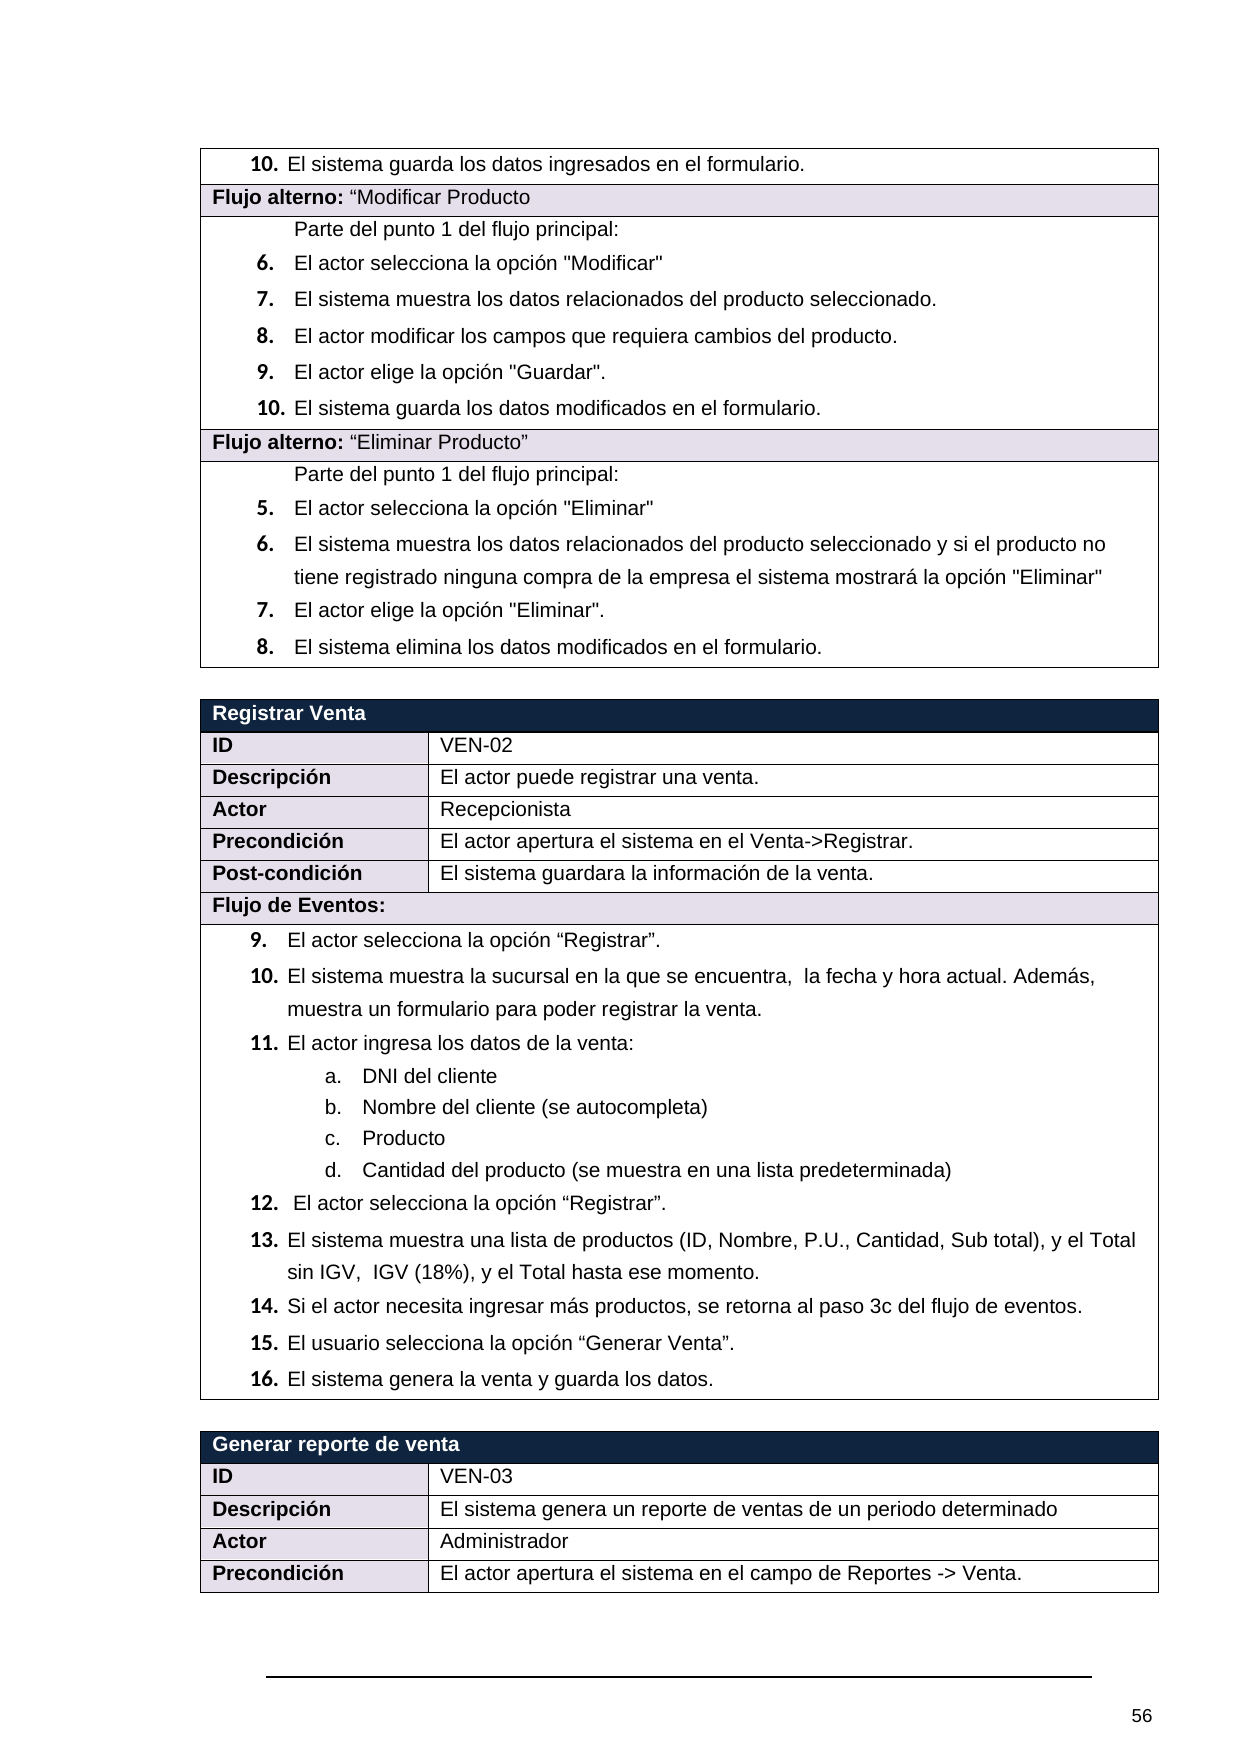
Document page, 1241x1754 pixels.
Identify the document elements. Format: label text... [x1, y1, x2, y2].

table_cell Flujo de Eventos: [201, 893, 1158, 924]
table_cell VEN-03 [429, 1464, 1158, 1495]
table_cell El actor apertura el sistema en el campo de Reportes -> Venta. [429, 1561, 1158, 1592]
table_cell Descripción [201, 1496, 428, 1527]
table_cell Precondición [201, 829, 428, 860]
table_cell El sistema guardara la información de la venta. [429, 861, 1158, 892]
table_cell ID [201, 733, 428, 763]
table_header Generar reporte de venta [201, 1432, 1158, 1463]
table_cell Actor [201, 1529, 428, 1559]
table_cell Precondición [201, 1561, 428, 1592]
table_cell El sistema genera un reporte de ventas de un periodo determinado [429, 1496, 1158, 1527]
table_cell Flujo alterno: “Modificar Producto [201, 185, 1158, 216]
table_cell Parte del punto 1 del flujo principal: El actor selecciona la opción "Modificar" El sistema muestra los datos relacionados del producto seleccionado. El actor modificar los campos que requiera cambios del producto. El actor elige la opción "Guardar". El sistema guarda los datos modificados en el formulario. [201, 217, 1158, 429]
table_cell Administrador [429, 1529, 1158, 1559]
table_cell Descripción [201, 765, 428, 796]
table_cell Actor [201, 797, 428, 828]
table_cell El actor puede registrar una venta. [429, 765, 1158, 796]
table_cell Parte del punto 1 del flujo principal: El actor selecciona la opción "Eliminar" El sistema muestra los datos relacionados del producto seleccionado y si el producto no tiene registrado ninguna compra de la empresa el sistema mostrará la opción "Eliminar" El actor elige la opción "Eliminar". El sistema elimina los datos modificados en el formulario. [201, 462, 1158, 667]
table_cell VEN-02 [429, 733, 1158, 763]
table_cell Post-condición [201, 861, 428, 892]
table_cell Flujo alterno: “Eliminar Producto” [201, 430, 1158, 461]
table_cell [201, 149, 1158, 184]
table_cell El actor selecciona la opción “Registrar”. El sistema muestra la sucursal en la que se encuentra, la fecha y hora actual. Además, muestra un formulario para poder registrar la venta. El actor ingresa los datos de la venta: DNI del cliente Nombre del cliente (se autocompleta) Producto Cantidad del producto (se muestra en una lista predeterminada) El actor selecciona la opción “Registrar”. El sistema muestra una lista de productos (ID, Nombre, P.U., Cantidad, Sub total), y el Total sin IGV, IGV (18%), y el Total hasta ese momento. Si el actor necesita ingresar más productos, se retorna al paso 3c del flujo de eventos. El usuario selecciona la opción “Generar Venta”. El sistema genera la venta y guarda los datos. [201, 925, 1158, 1399]
table_cell Recepcionista [429, 797, 1158, 828]
table_header Registrar Venta [201, 700, 1158, 731]
table_cell ID [201, 1464, 428, 1495]
table_cell El actor apertura el sistema en el Venta->Registrar. [429, 829, 1158, 860]
